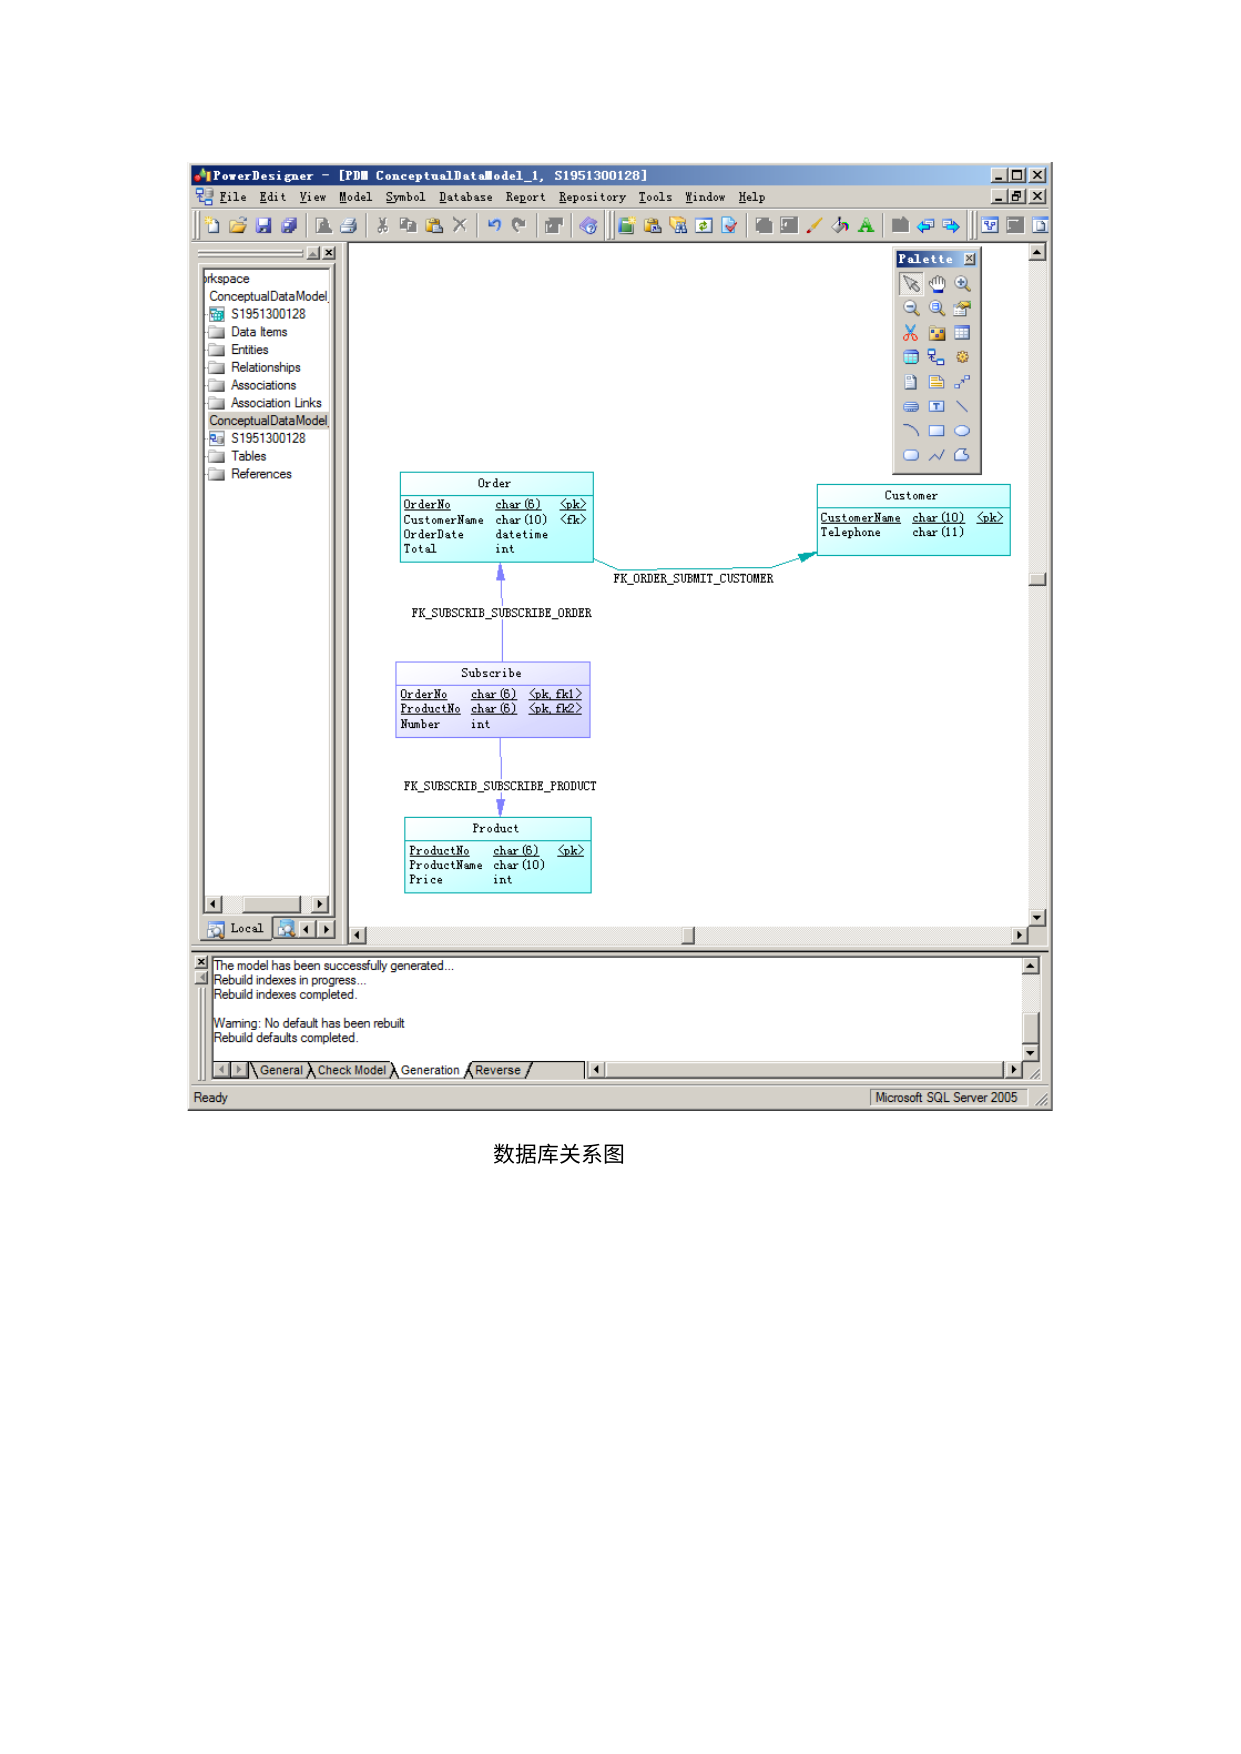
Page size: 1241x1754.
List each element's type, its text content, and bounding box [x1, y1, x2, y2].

text 数据库关系图 [187, 1137, 1053, 1169]
picture [187, 162, 1053, 1111]
